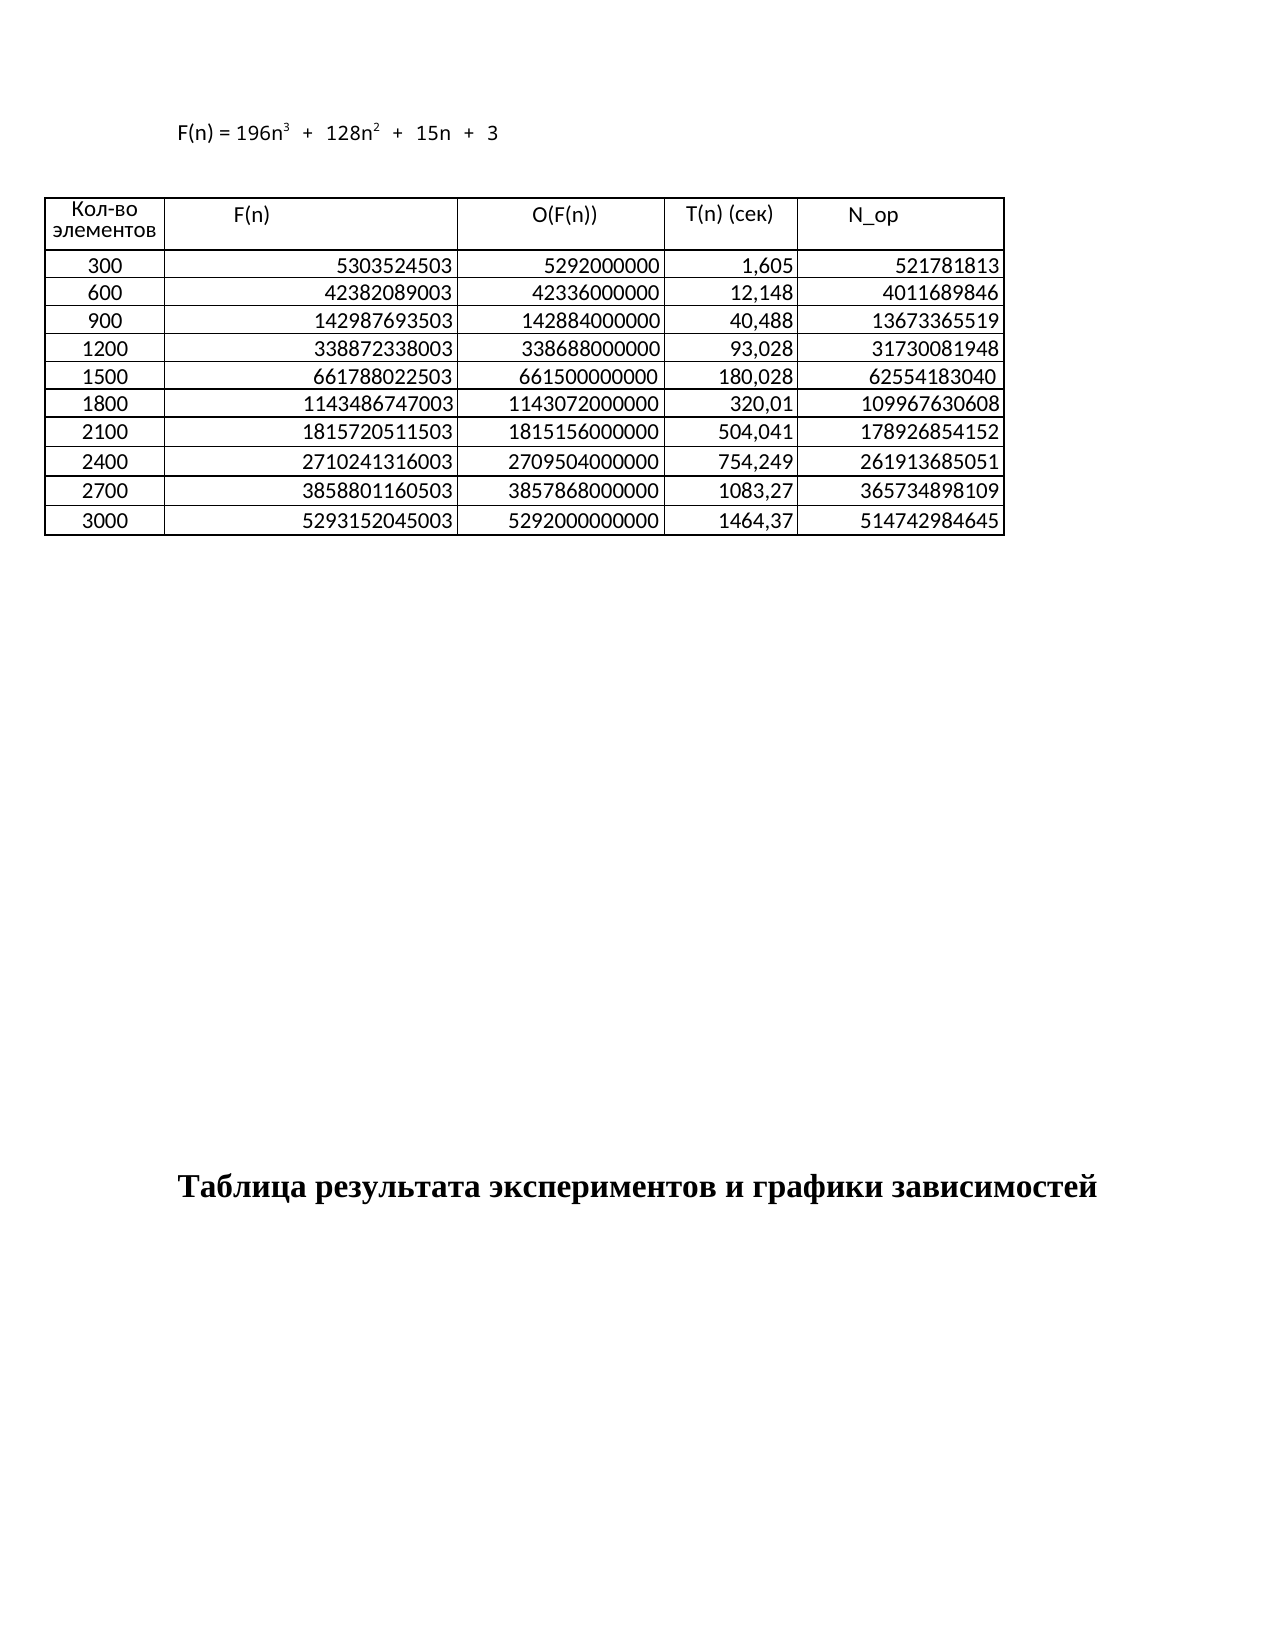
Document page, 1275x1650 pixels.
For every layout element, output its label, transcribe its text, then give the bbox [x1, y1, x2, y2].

table_cell 1815720511503 [165, 418, 457, 446]
table_header Кол-во элементов [46, 199, 164, 249]
table_cell 504,041 [665, 418, 797, 446]
table_cell 261913685051 [798, 447, 1003, 475]
table_cell 5292000000 [458, 251, 664, 277]
table_cell 5293152045003 [165, 506, 457, 534]
table_cell 12,148 [665, 278, 797, 304]
table_cell 365734898109 [798, 477, 1003, 505]
table_cell 42336000000 [458, 278, 664, 304]
table_cell 1500 [46, 362, 164, 388]
table_cell 600 [46, 278, 164, 304]
table_header F(n) [165, 199, 457, 249]
table_cell 142987693503 [165, 306, 457, 333]
table_cell 180,028 [665, 362, 797, 388]
table_cell 13673365519 [798, 306, 1003, 333]
table_cell 2400 [46, 447, 164, 475]
table_cell 40,488 [665, 306, 797, 333]
table_cell 1815156000000 [458, 418, 664, 446]
table_cell 142884000000 [458, 306, 664, 333]
table_cell 178926854152 [798, 418, 1003, 446]
table_cell 3857868000000 [458, 477, 664, 505]
table_cell 31730081948 [798, 334, 1003, 361]
table_cell 2710241316003 [165, 447, 457, 475]
table_cell 338688000000 [458, 334, 664, 361]
table_cell 42382089003 [165, 278, 457, 304]
table_cell 2709504000000 [458, 447, 664, 475]
table_cell 1200 [46, 334, 164, 361]
table_cell 109967630608 [798, 390, 1003, 416]
table_cell 338872338003 [165, 334, 457, 361]
table_cell 3000 [46, 506, 164, 534]
table_cell 93,028 [665, 334, 797, 361]
table_cell 1143072000000 [458, 390, 664, 416]
table_cell 1800 [46, 390, 164, 416]
table_cell 3858801160503 [165, 477, 457, 505]
text F(n) = 196n3 + 128n2 + 15n + 3 [177, 118, 1186, 146]
table_cell 521781813 [798, 251, 1003, 277]
table_header Т(n) (сек) [665, 199, 797, 249]
table_cell 62554183040 [798, 362, 1003, 388]
table_cell 300 [46, 251, 164, 277]
table_header O(F(n)) [458, 199, 664, 249]
table_cell 754,249 [665, 447, 797, 475]
table_cell 5292000000000 [458, 506, 664, 534]
table_cell 2100 [46, 418, 164, 446]
table_cell 900 [46, 306, 164, 333]
table_cell 1,605 [665, 251, 797, 277]
table_cell 2700 [46, 477, 164, 505]
table_cell 1083,27 [665, 477, 797, 505]
table_cell 661788022503 [165, 362, 457, 388]
table_header N_op [798, 199, 1003, 249]
table_cell 4011689846 [798, 278, 1003, 304]
table_cell 320,01 [665, 390, 797, 416]
text Таблица результата экспериментов и графики зависимостей [177, 1167, 1186, 1205]
table_cell 661500000000 [458, 362, 664, 388]
table_cell 1464,37 [665, 506, 797, 534]
table_cell 1143486747003 [165, 390, 457, 416]
table_cell 5303524503 [165, 251, 457, 277]
table_cell 514742984645 [798, 506, 1003, 534]
